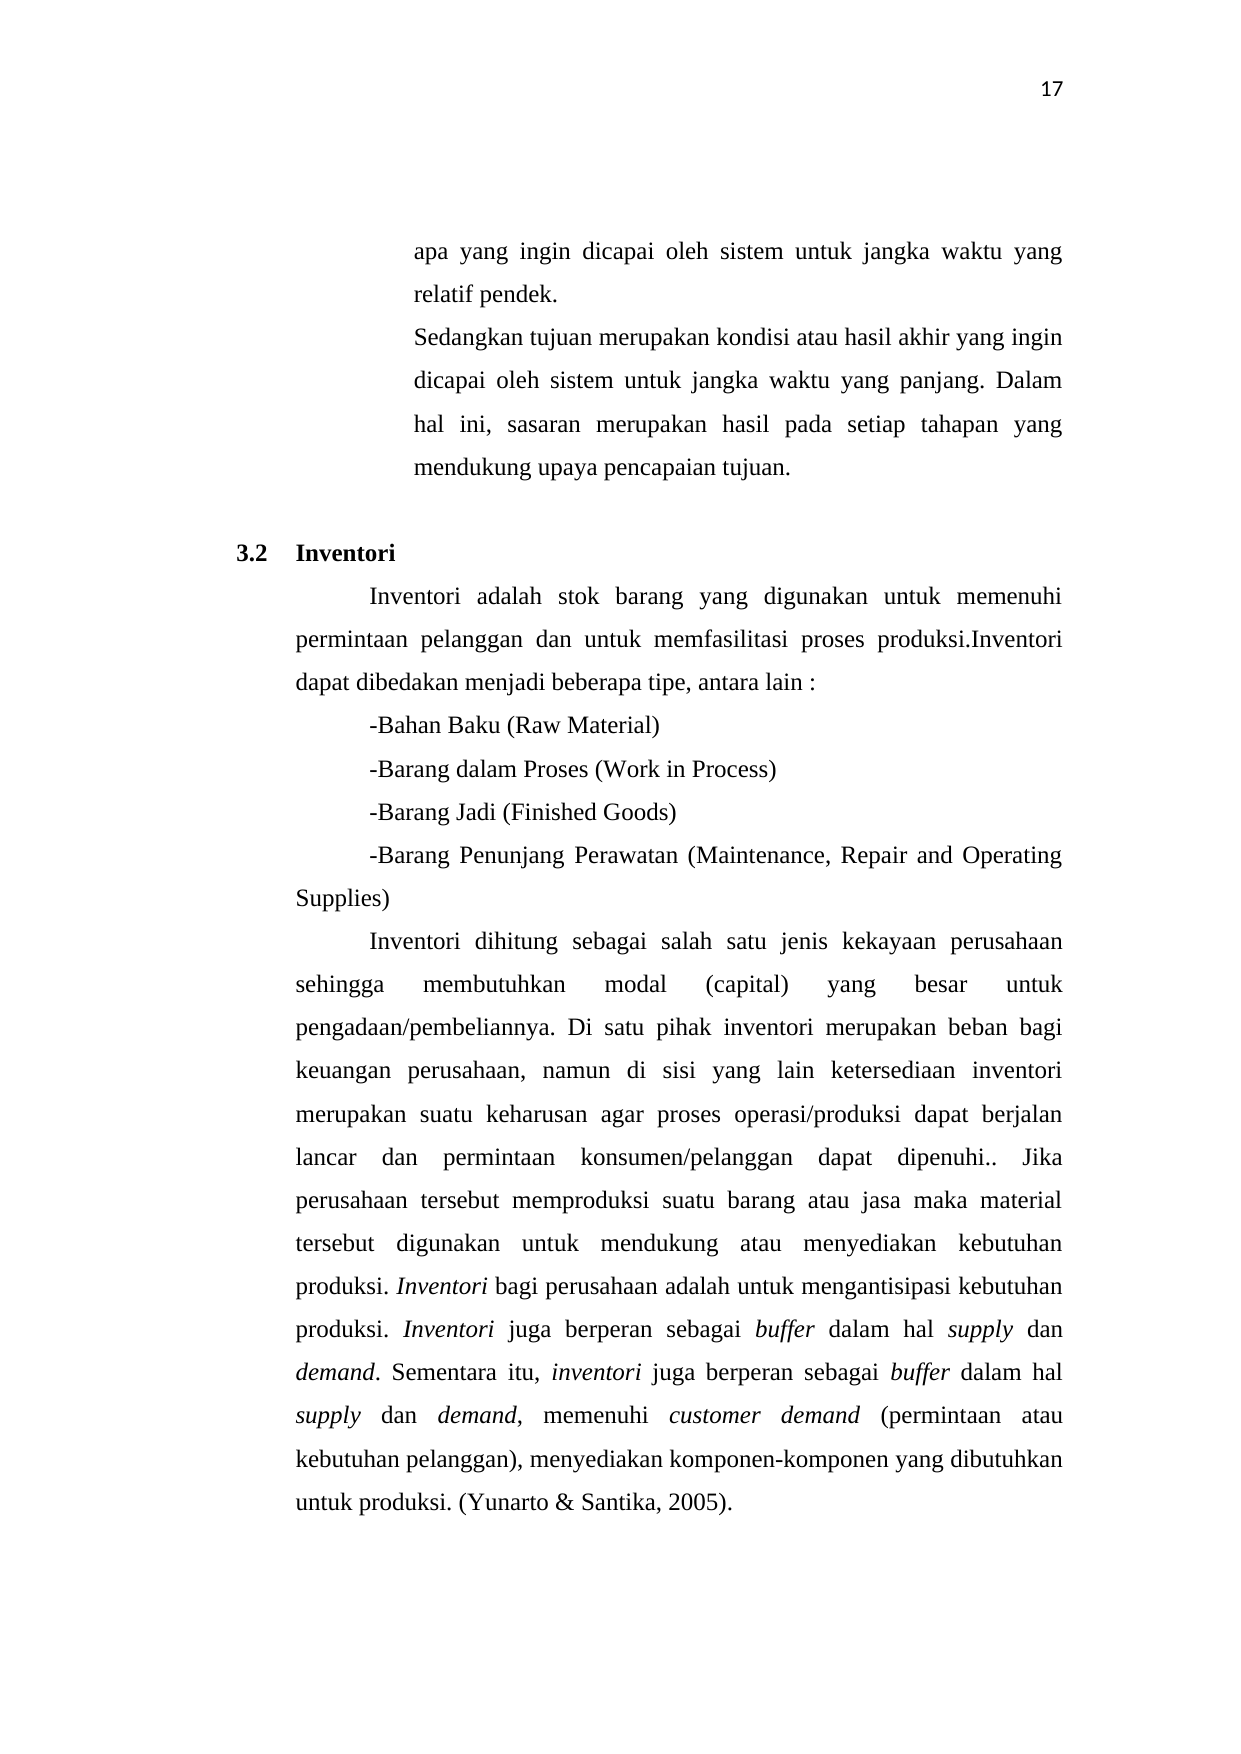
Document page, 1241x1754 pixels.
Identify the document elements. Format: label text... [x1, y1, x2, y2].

list -Barang dalam Proses (Work in Process) [295, 754, 1063, 782]
text -Bahan Baku (Raw Material) [294, 711, 1063, 739]
list Sedangkan tujuan merupakan kondisi atau hasil akhir yang ingin dicapai oleh sistem untuk jangka waktu yang panjang. Dalam hal ini, sasaran merupakan hasil pada setiap tahapan yang mendukung upaya pencapaian tujuan. [413, 322, 1063, 481]
list -Barang Jadi (Finished Goods) [295, 797, 1063, 826]
list -Barang Penunjang Perawatan (Maintenance, Repair and Operating Supplies) [295, 840, 1063, 912]
list Inventori adalah stok barang yang digunakan untuk memenuhi permintaan pelanggan dan untuk memfasilitasi proses produksi.Inventori dapat dibedakan menjadi beberapa tipe, antara lain : [295, 581, 1063, 696]
list Inventori dihitung sebagai salah satu jenis kekayaan perusahaan sehingga membutuhkan modal (capital) yang besar untuk pengadaan/pembeliannya. Di satu pihak inventori merupakan beban bagi keuangan perusahaan, namun di sisi yang lain ketersediaan inventori merupakan suatu keharusan agar proses operasi/produksi dapat berjalan lancar dan permintaan konsumen/pelanggan dapat dipenuhi.. Jika perusahaan tersebut memproduksi suatu barang atau jasa maka material tersebut digunakan untuk mendukung atau menyediakan kebutuhan produksi. Inventori bagi perusahaan adalah untuk mengantisipasi kebutuhan produksi. Inventori juga berperan sebagai buffer dalam hal supply dan demand. Sementara itu, inventori juga berperan sebagai buffer dalam hal supply dan demand, memenuhi customer demand (permintaan atau kebutuhan pelanggan), menyediakan komponen-komponen yang dibutuhkan untuk produksi. (Yunarto & Santika, 2005). [295, 926, 1063, 1516]
list Inventori [236, 538, 1063, 567]
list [413, 236, 1063, 308]
